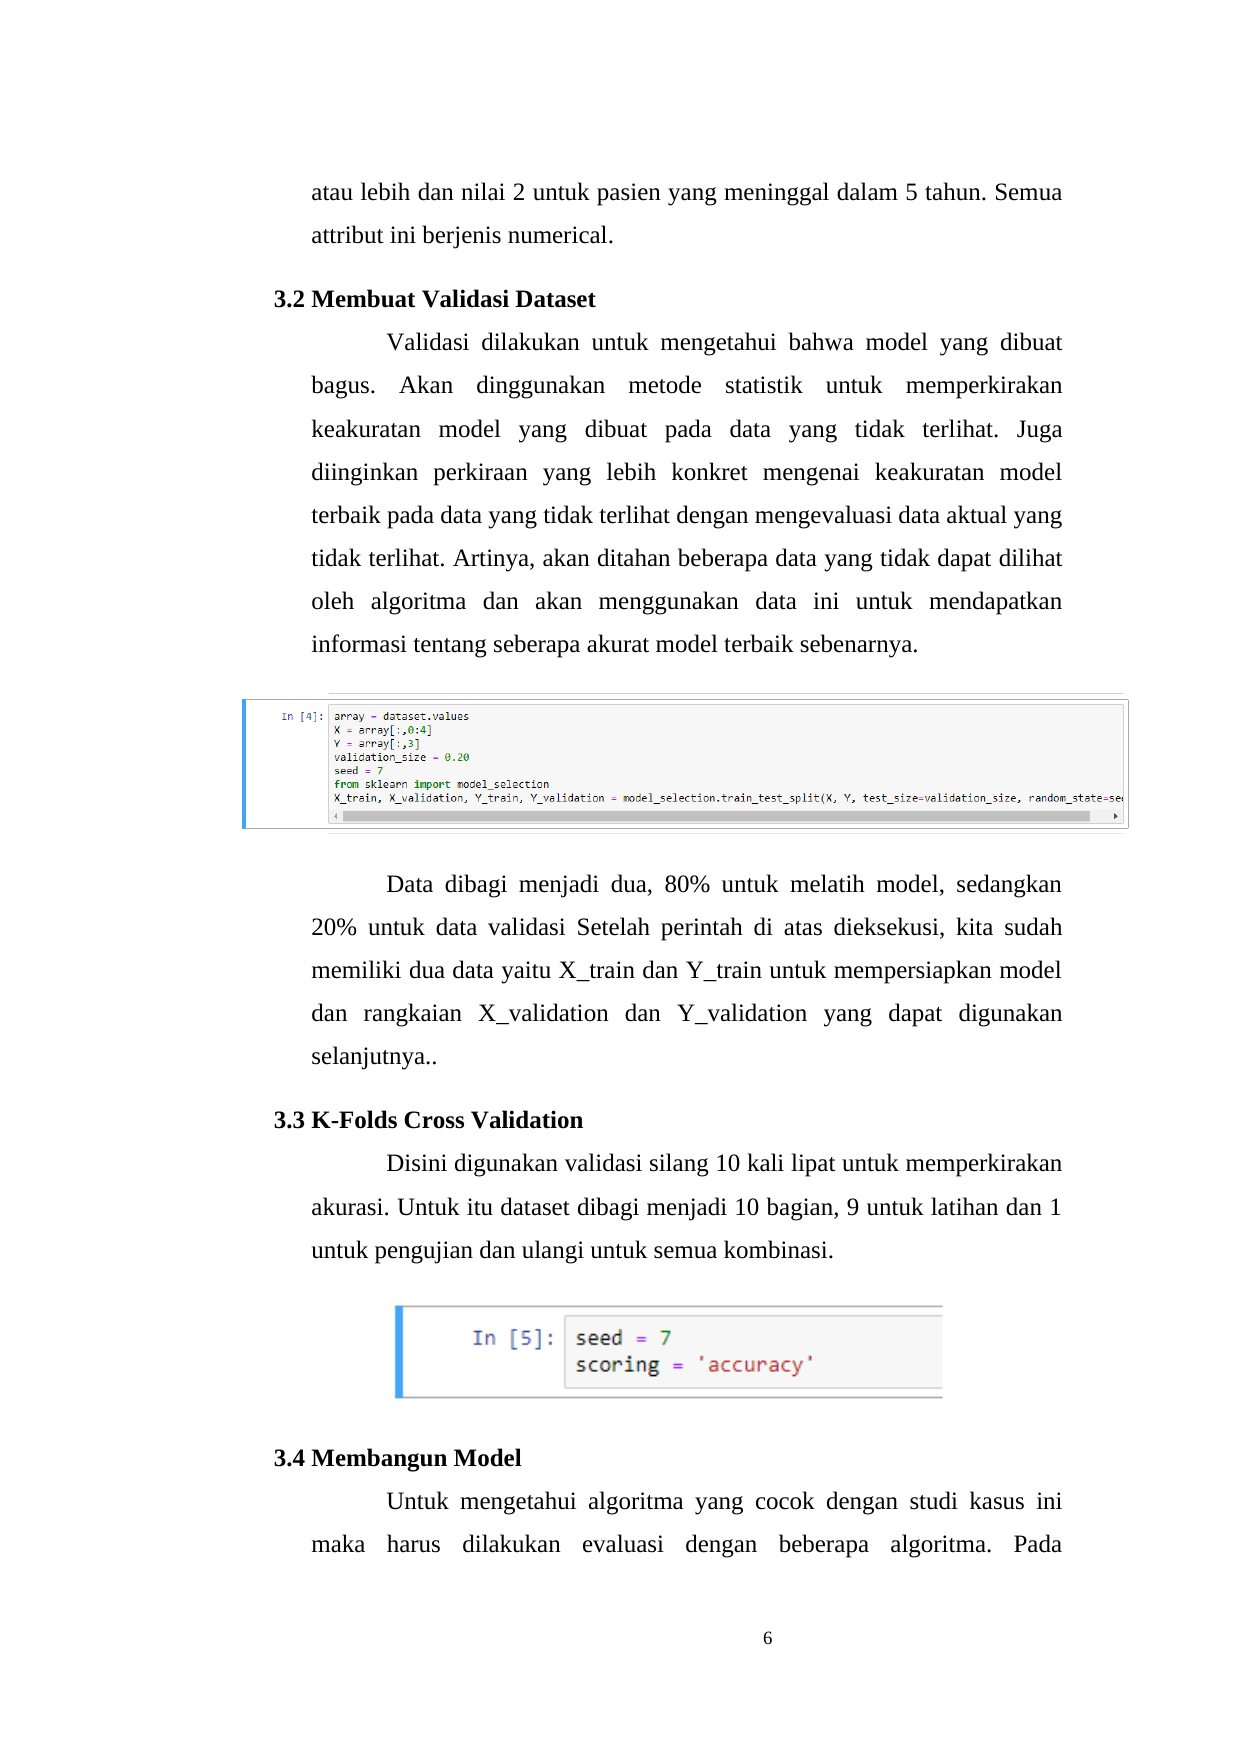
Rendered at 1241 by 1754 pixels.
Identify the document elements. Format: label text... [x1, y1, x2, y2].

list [311, 1486, 1063, 1558]
picture [386, 1298, 943, 1408]
list Data dibagi menjadi dua, 80% untuk melatih model, sedangkan 20% untuk data validasi Setelah perintah di atas dieksekusi, kita sudah memiliki dua data yaitu X_train dan Y_train untuk mempersiapkan model dan rangkaian X_validation dan Y_validation yang dapat digunakan selanjutnya.. [311, 869, 1063, 1070]
subtitle 3.3 K-Folds Cross Validation [274, 1105, 1063, 1134]
list Validasi dilakukan untuk mengetahui bahwa model yang dibuat bagus. Akan dinggunakan metode statistik untuk memperkirakan keakuratan model yang dibuat pada data yang tidak terlihat. Juga diinginkan perkiraan yang lebih konkret mengenai keakuratan model terbaik pada data yang tidak terlihat dengan mengevaluasi data aktual yang tidak terlihat. Artinya, akan ditahan beberapa data yang tidak dapat dilihat oleh algoritma dan akan menggunakan data ini untuk mendapatkan informasi tentang seberapa akurat model terbaik sebenarnya. [311, 327, 1063, 658]
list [311, 177, 1063, 249]
subtitle 3.4 Membangun Model [274, 1443, 1063, 1472]
picture [236, 693, 1133, 834]
subtitle 3.2 Membuat Validasi Dataset [274, 284, 1063, 313]
list Disini digunakan validasi silang 10 kali lipat untuk memperkirakan akurasi. Untuk itu dataset dibagi menjadi 10 bagian, 9 untuk latihan dan 1 untuk pengujian dan ulangi untuk semua kombinasi. [311, 1148, 1063, 1263]
